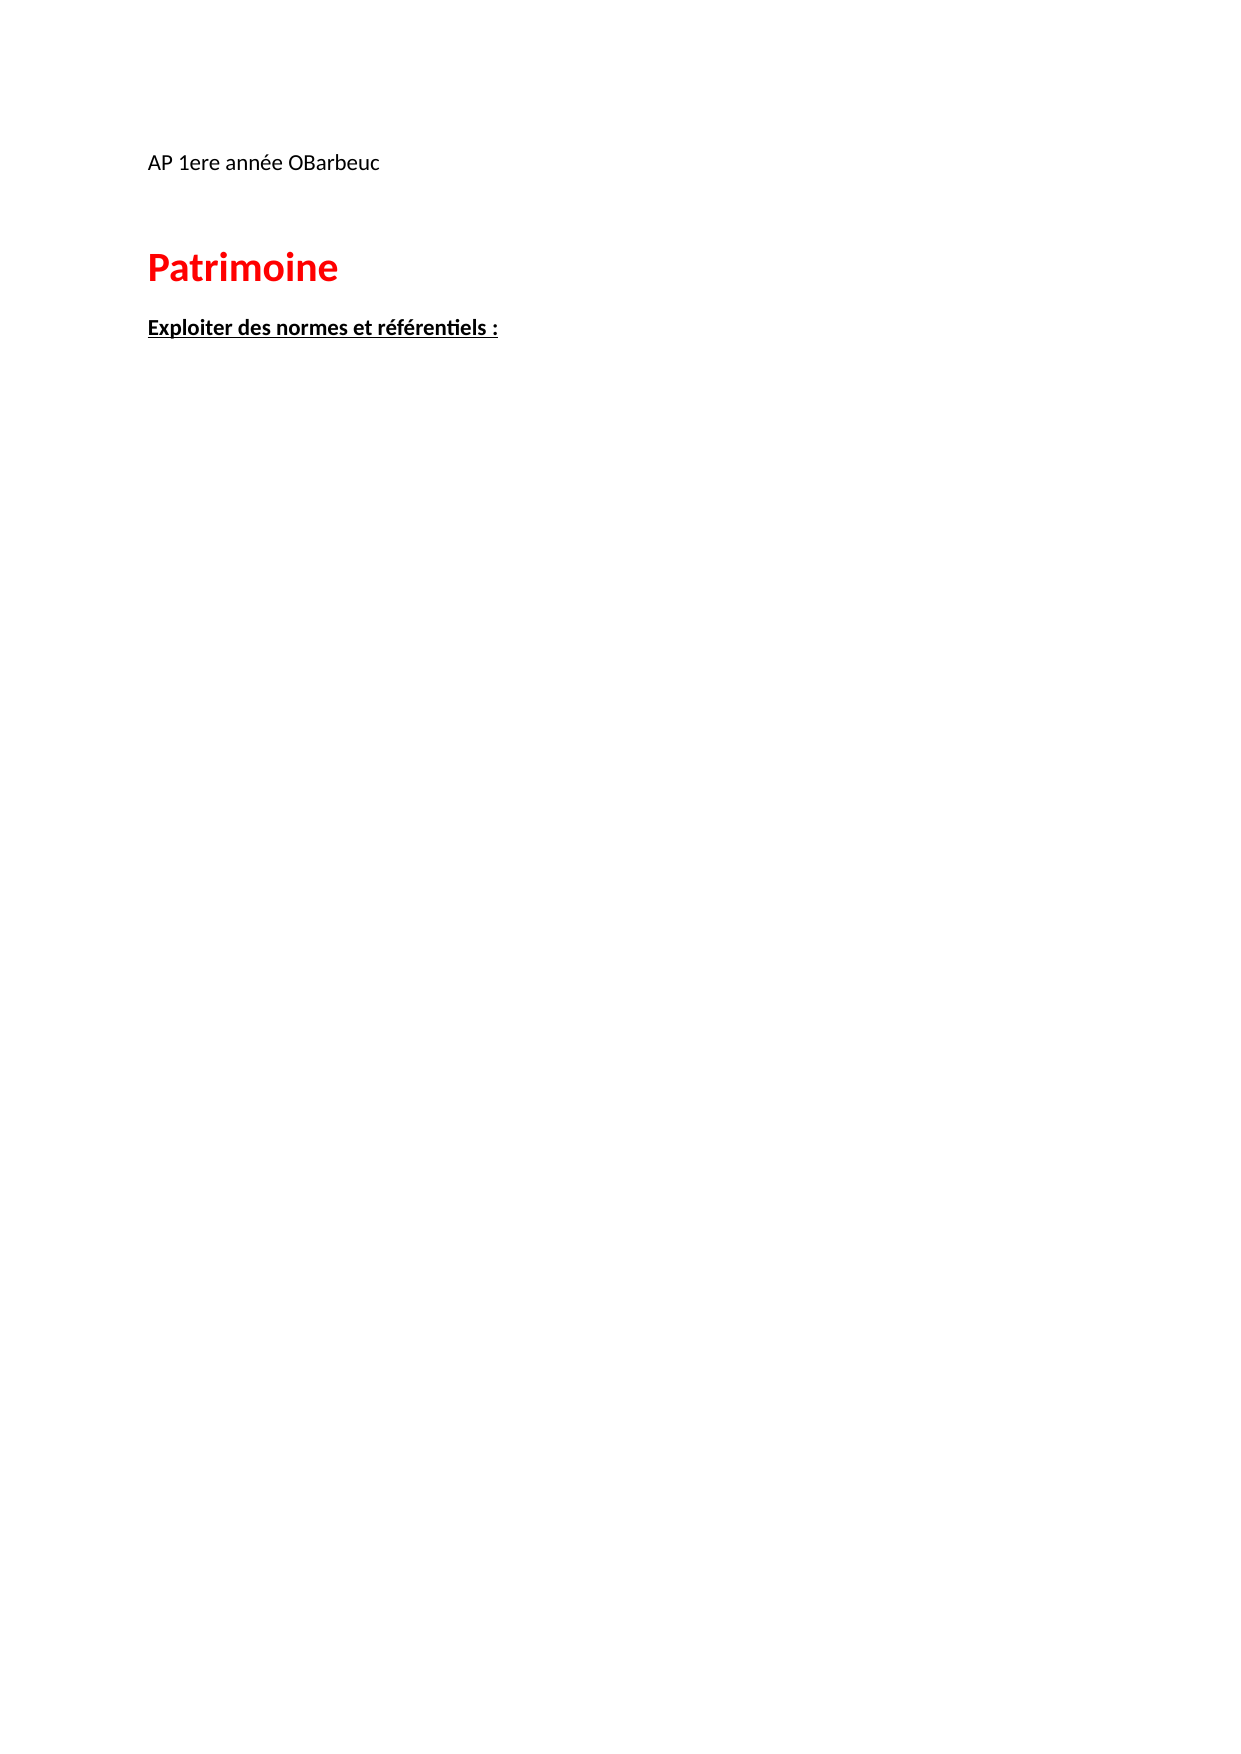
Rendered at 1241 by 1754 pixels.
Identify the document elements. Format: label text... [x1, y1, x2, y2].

text Patrimoine [148, 241, 1093, 292]
text Exploiter des normes et référentiels : [148, 313, 1093, 341]
text AP 1ere année OBarbeuc [148, 148, 1093, 176]
